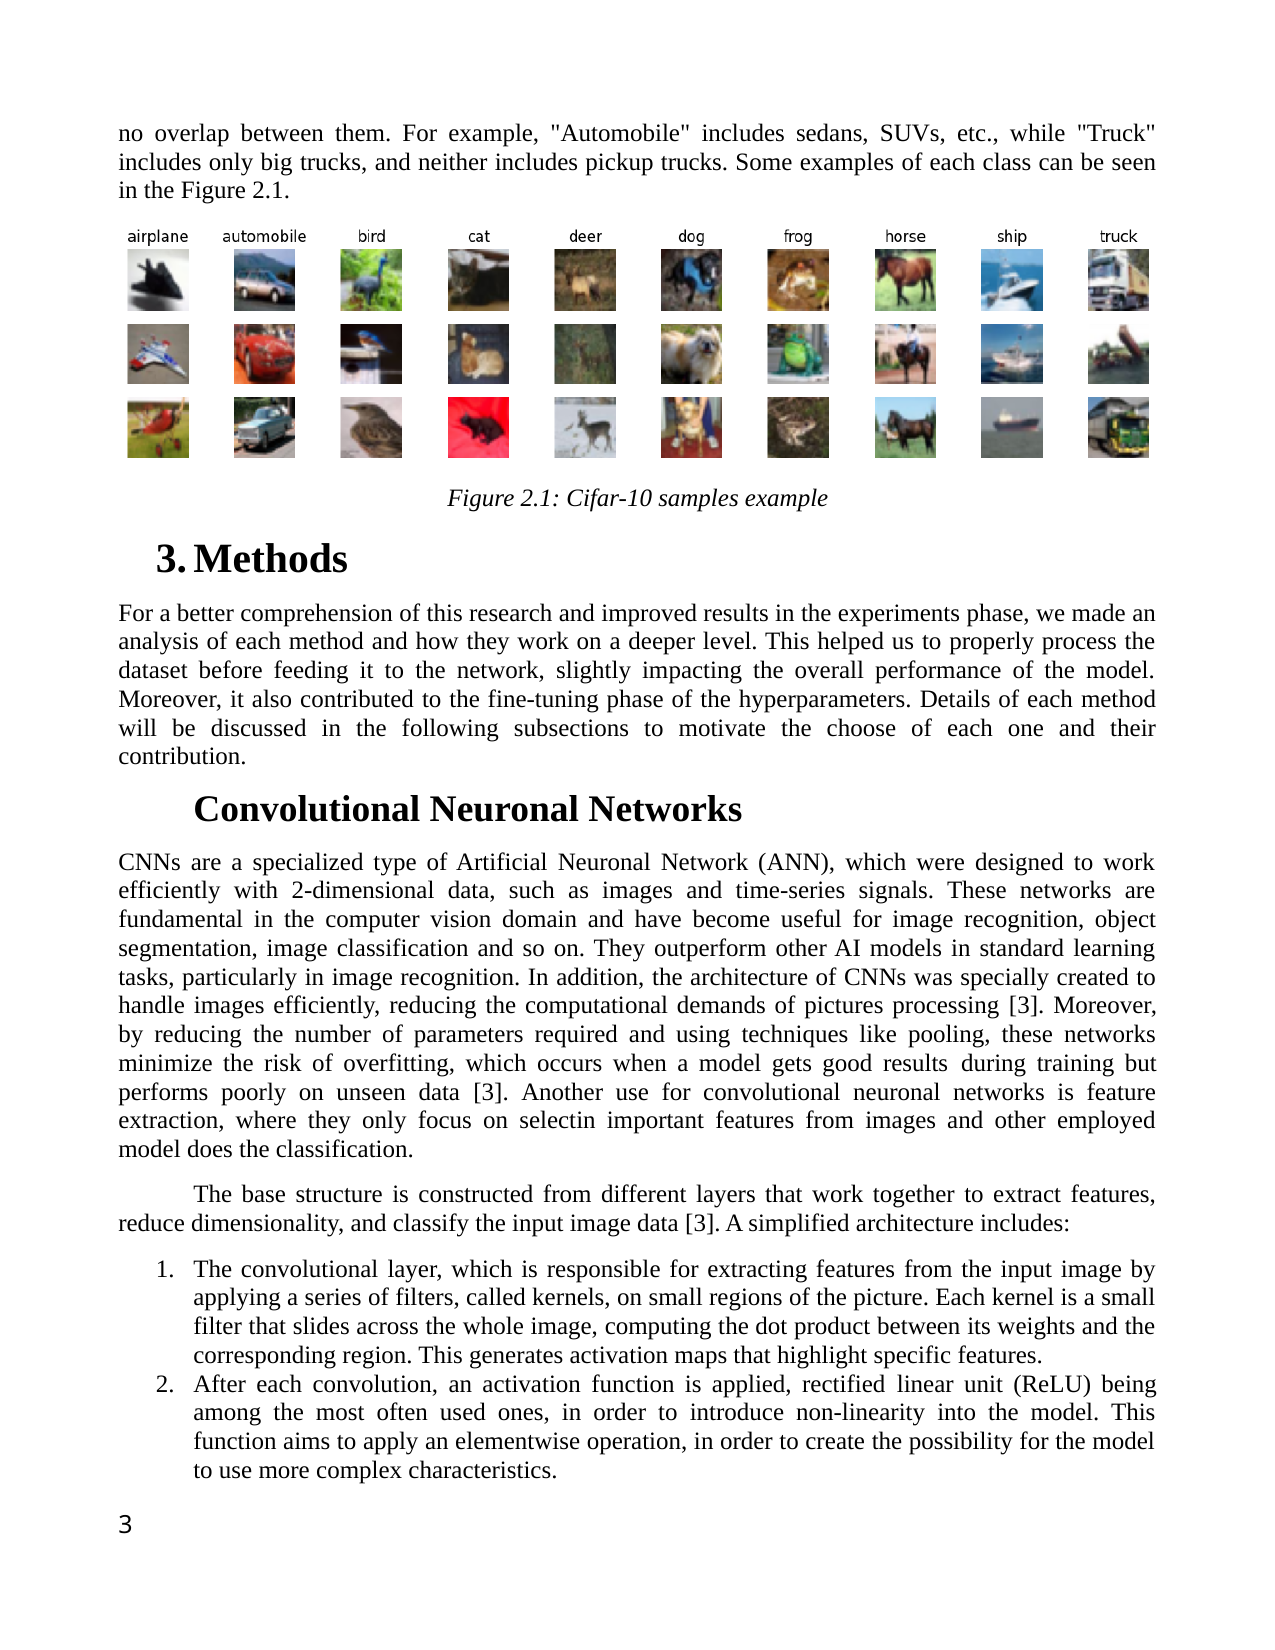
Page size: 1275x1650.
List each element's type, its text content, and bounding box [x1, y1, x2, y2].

list After each convolution, an activation function is applied, rectified linear unit (ReLU) being among the most often used ones, in order to introduce non-linearity into the model. This function aims to apply an elementwise operation, in order to create the possibility for the model to use more complex characteristics. [156, 1369, 1157, 1484]
text For a better comprehension of this research and improved results in the experiments phase, we made an analysis of each method and how they work on a deeper level. This helped us to properly process the dataset before feeding it to the network, slightly impacting the overall performance of the model. Moreover, it also contributed to the fine-tuning phase of the hyperparameters. Details of each method will be discussed in the following subsections to motivate the choose of each one and their contribution. [118, 598, 1157, 770]
text Figure 2.1: Cifar-10 samples example [118, 483, 1157, 512]
subtitle Convolutional Neuronal Networks [193, 787, 1157, 830]
text The base structure is constructed from different layers that work together to extract features, reduce dimensionality, and classify the input image data . A simplified architecture includes: [118, 1179, 1157, 1237]
subtitle Methods [156, 533, 1157, 581]
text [118, 118, 1157, 204]
picture [118, 221, 1157, 467]
text CNNs are a specialized type of Artificial Neuronal Network (ANN), which were designed to work efficiently with 2-dimensional data, such as images and time-series signals. These networks are fundamental in the computer vision domain and have become useful for image recognition, object segmentation, image classification and so on. They outperform other AI models in standard learning tasks, particularly in image recognition. In addition, the architecture of CNNs was specially created to handle images efficiently, reducing the computational demands of pictures processing . Moreover, by reducing the number of parameters required and using techniques like pooling, these networks minimize the risk of overfitting, which occurs when a model gets good results during training but performs poorly on unseen data . Another use for convolutional neuronal networks is feature extraction, where they only focus on selectin important features from images and other employed model does the classification. [118, 847, 1157, 1163]
list The convolutional layer, which is responsible for extracting features from the input image by applying a series of filters, called kernels, on small regions of the picture. Each kernel is a small filter that slides across the whole image, computing the dot product between its weights and the corresponding region. This generates activation maps that highlight specific features. [156, 1254, 1157, 1369]
